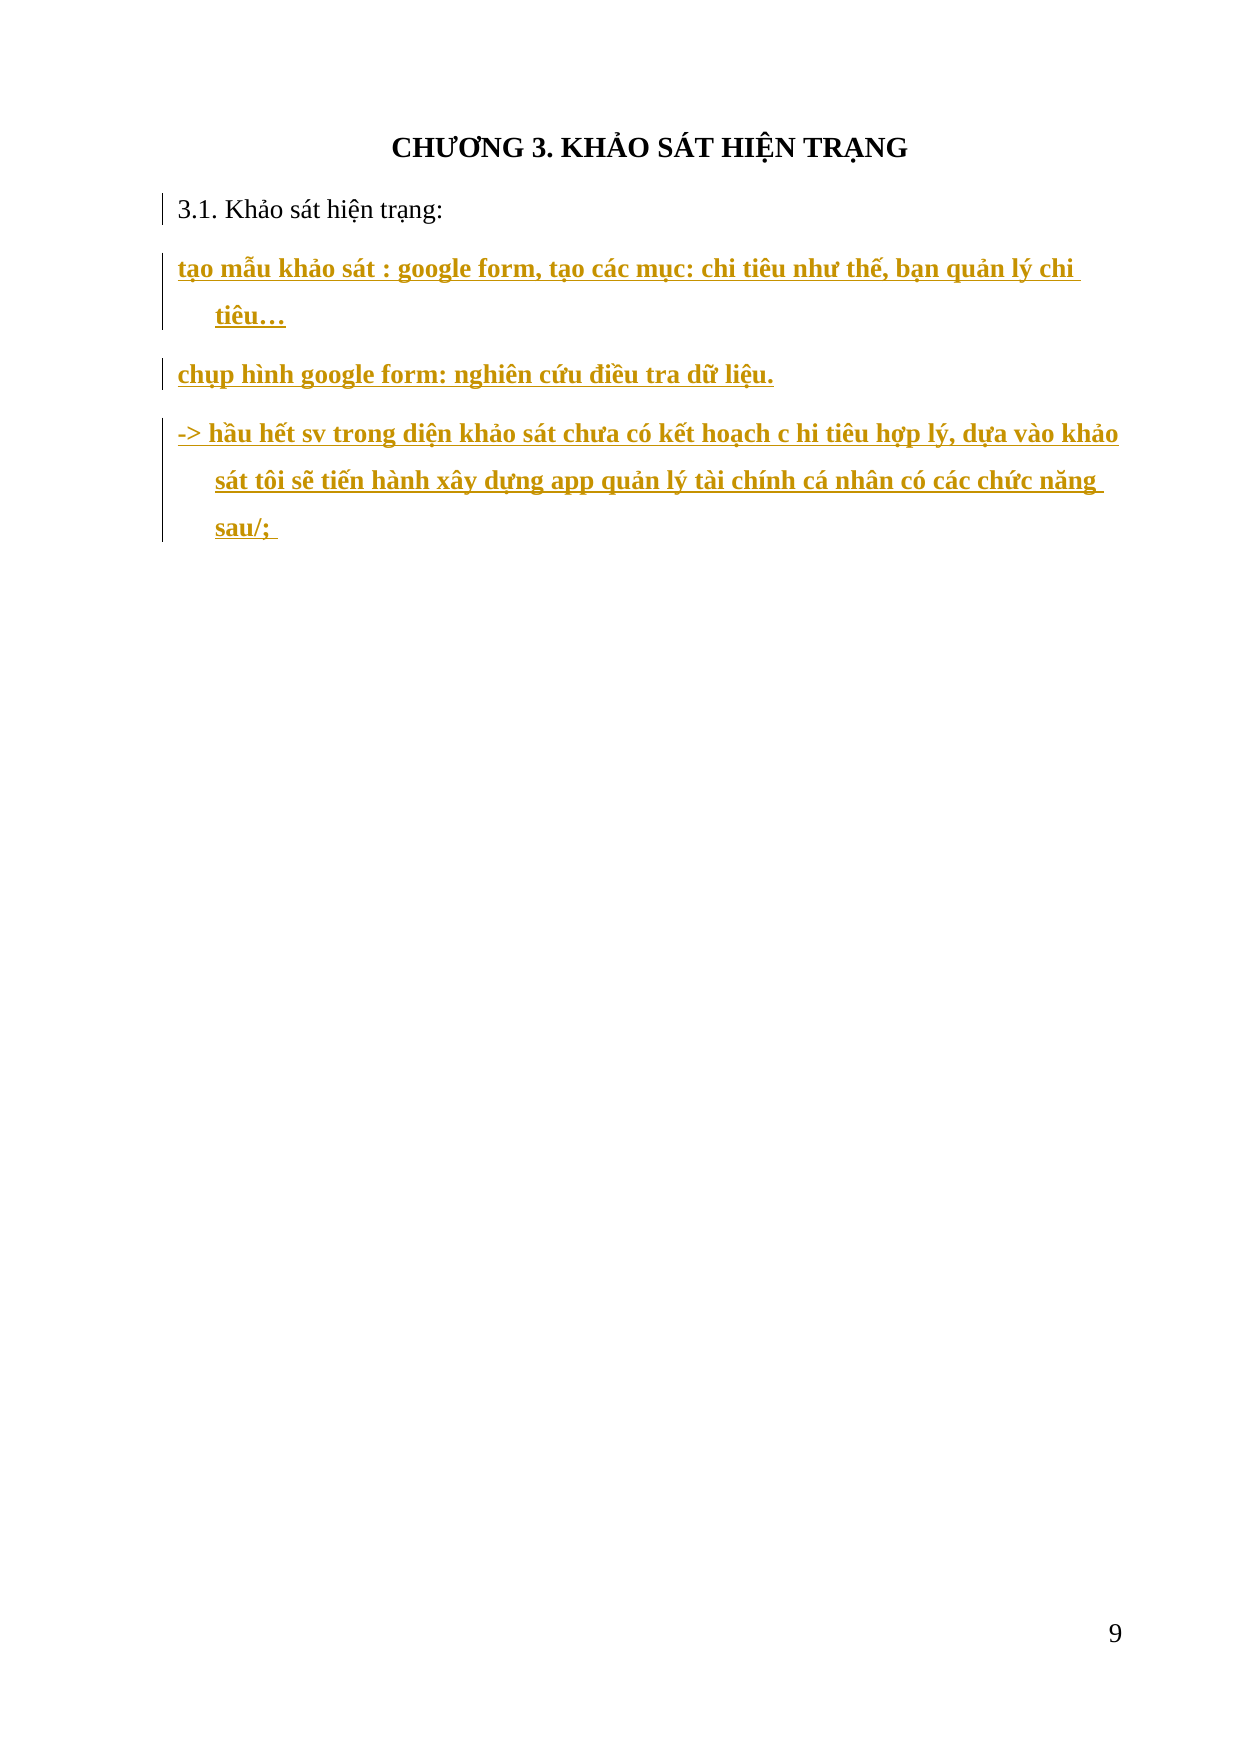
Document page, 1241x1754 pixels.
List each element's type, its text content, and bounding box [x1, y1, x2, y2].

text CHƯƠNG 3. KHẢO SÁT HIỆN TRẠNG [177, 131, 1122, 164]
